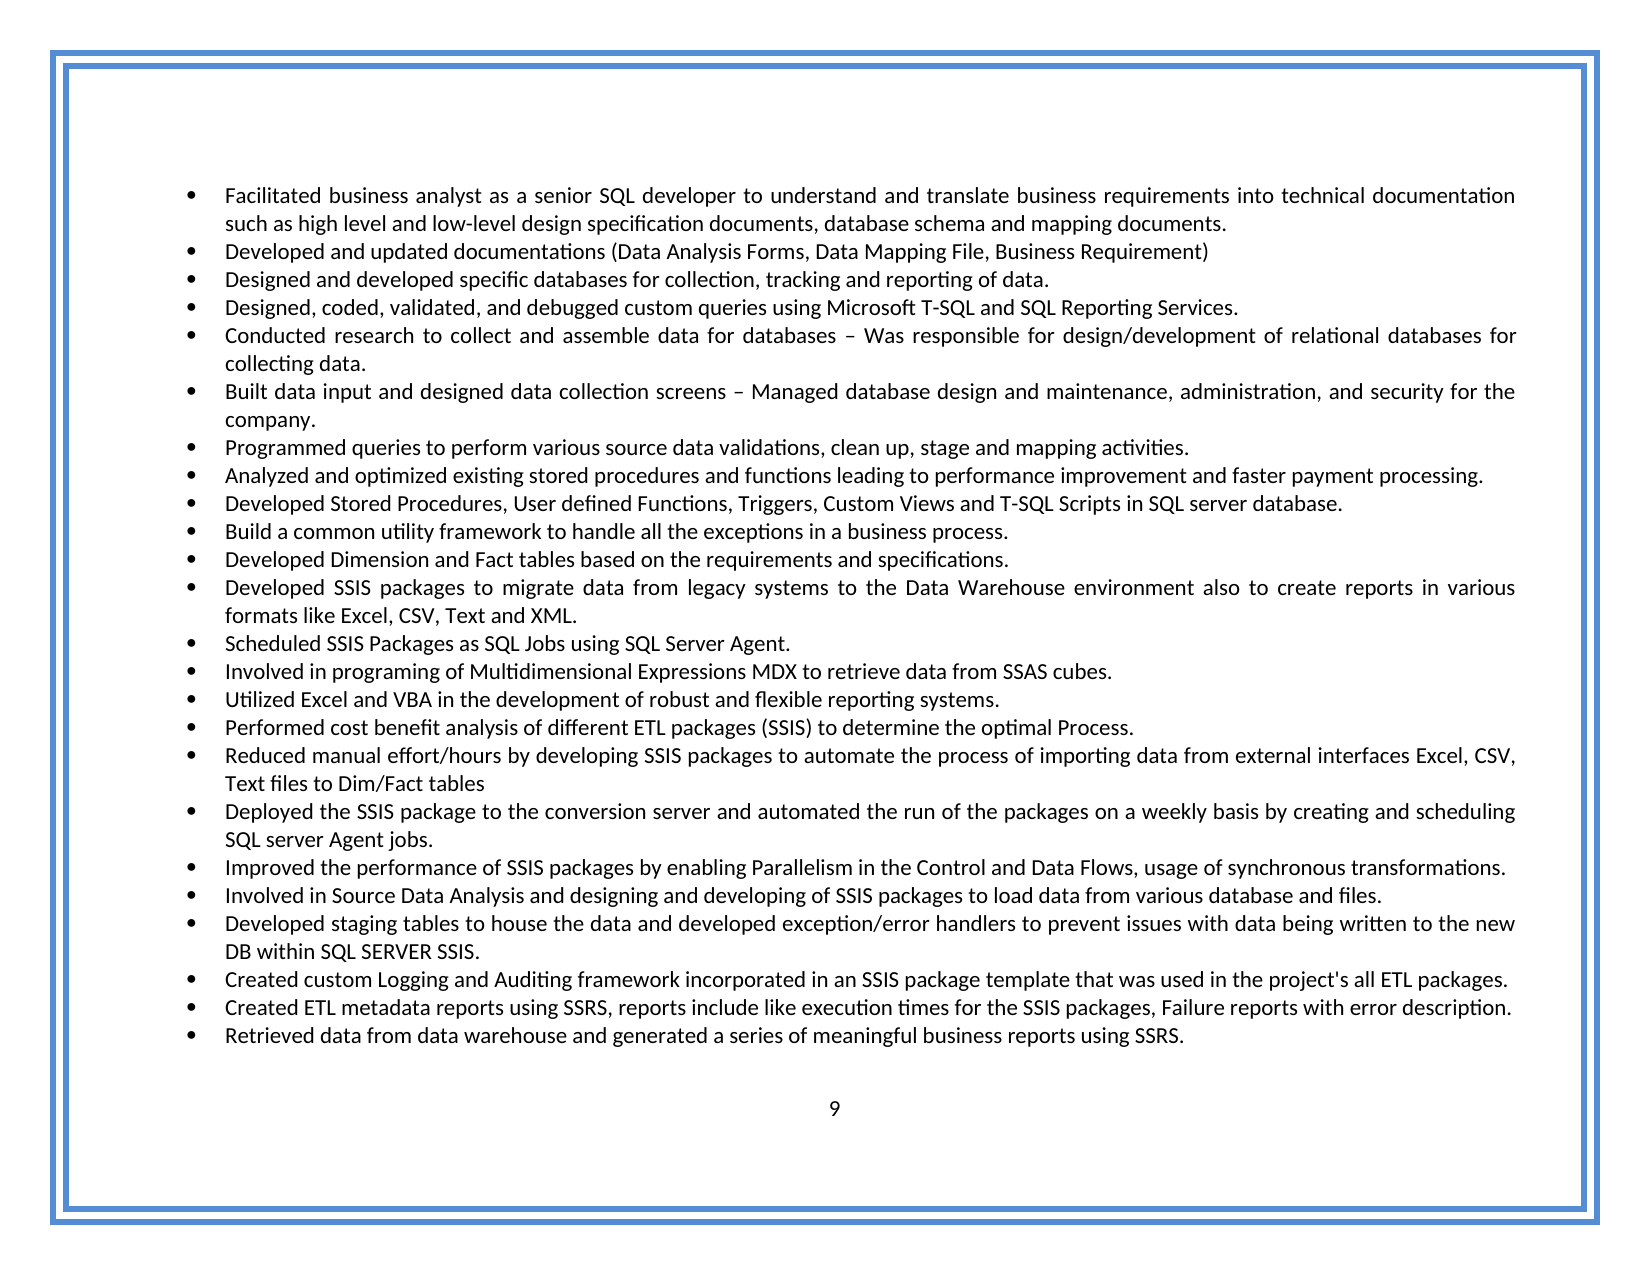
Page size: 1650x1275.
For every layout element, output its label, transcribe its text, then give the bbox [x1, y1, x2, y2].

list Programmed queries to perform various source data validations, clean up, stage and mapping activities. [187, 433, 1519, 461]
list Utilized Excel and VBA in the development of robust and flexible reporting systems. [187, 685, 1519, 713]
list Built data input and designed data collection screens – Managed database design and maintenance, administration, and security for the company. [187, 377, 1519, 433]
list Developed Stored Procedures, User defined Functions, Triggers, Custom Views and T-SQL Scripts in SQL server database. [187, 489, 1519, 517]
list Created ETL metadata reports using SSRS, reports include like execution times for the SSIS packages, Failure reports with error description. [187, 993, 1519, 1021]
list Created custom Logging and Auditing framework incorporated in an SSIS package template that was used in the project's all ETL packages. [187, 965, 1519, 993]
list Deployed the SSIS package to the conversion server and automated the run of the packages on a weekly basis by creating and scheduling SQL server Agent jobs. [187, 797, 1519, 853]
list Improved the performance of SSIS packages by enabling Parallelism in the Control and Data Flows, usage of synchronous transformations. [187, 853, 1519, 881]
list Analyzed and optimized existing stored procedures and functions leading to performance improvement and faster payment processing. [187, 461, 1519, 489]
list Reduced manual effort/hours by developing SSIS packages to automate the process of importing data from external interfaces Excel, CSV, Text files to Dim/Fact tables [187, 741, 1519, 797]
list Involved in Source Data Analysis and designing and developing of SSIS packages to load data from various database and files. [187, 881, 1519, 909]
list Scheduled SSIS Packages as SQL Jobs using SQL Server Agent. [187, 629, 1519, 657]
list Conducted research to collect and assemble data for databases – Was responsible for design/development of relational databases for collecting data. [187, 321, 1519, 377]
list Developed Dimension and Fact tables based on the requirements and specifications. [187, 545, 1519, 573]
list Facilitated business analyst as a senior SQL developer to understand and translate business requirements into technical documentation such as high level and low-level design specification documents, database schema and mapping documents. [187, 181, 1519, 237]
list Performed cost benefit analysis of different ETL packages (SSIS) to determine the optimal Process. [187, 713, 1519, 741]
list Retrieved data from data warehouse and generated a series of meaningful business reports using SSRS. [187, 1021, 1519, 1049]
list Involved in programing of Multidimensional Expressions MDX to retrieve data from SSAS cubes. [187, 657, 1519, 685]
list Designed, coded, validated, and debugged custom queries using Microsoft T-SQL and SQL Reporting Services. [187, 293, 1519, 321]
list Developed staging tables to house the data and developed exception/error handlers to prevent issues with data being written to the new DB within SQL SERVER SSIS. [187, 909, 1519, 965]
list Developed and updated documentations (Data Analysis Forms, Data Mapping File, Business Requirement) [187, 237, 1519, 265]
list Developed SSIS packages to migrate data from legacy systems to the Data Warehouse environment also to create reports in various formats like Excel, CSV, Text and XML. [187, 573, 1519, 629]
list Build a common utility framework to handle all the exceptions in a business process. [187, 517, 1519, 545]
list Designed and developed specific databases for collection, tracking and reporting of data. [187, 265, 1519, 293]
